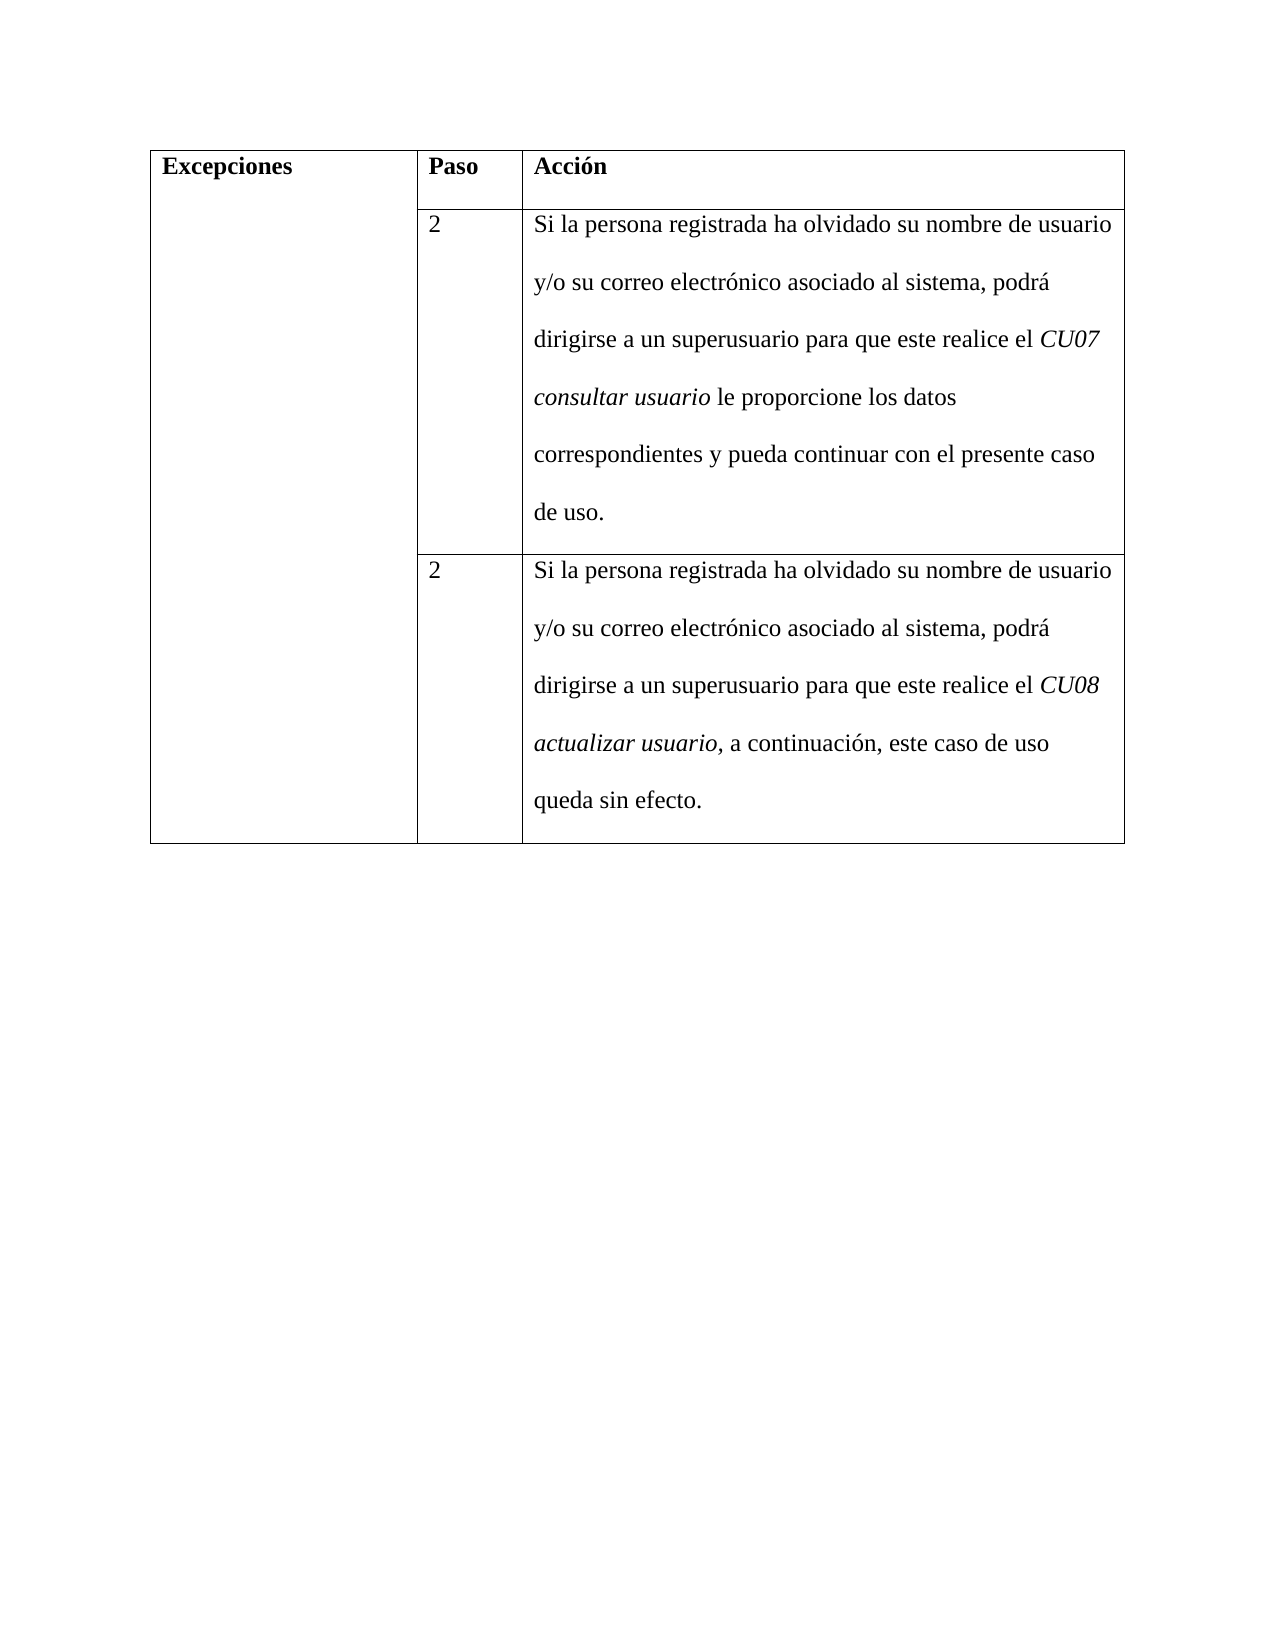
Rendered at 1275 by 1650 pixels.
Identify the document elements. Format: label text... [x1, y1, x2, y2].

table_cell Acción [523, 151, 1124, 208]
table_cell Si la persona registrada ha olvidado su nombre de usuario y/o su correo electrónico asociado al sistema, podrá dirigirse a un superusuario para que este realice el CU08 actualizar usuario, a continuación, este caso de uso queda sin efecto. [523, 555, 1124, 843]
table_cell Excepciones [151, 151, 417, 843]
table_cell Paso [418, 151, 522, 208]
table_cell Si la persona registrada ha olvidado su nombre de usuario y/o su correo electrónico asociado al sistema, podrá dirigirse a un superusuario para que este realice el CU07 consultar usuario le proporcione los datos correspondientes y pueda continuar con el presente caso de uso. [523, 210, 1124, 554]
table_cell 2 [418, 210, 522, 554]
table_cell 2 [418, 555, 522, 843]
